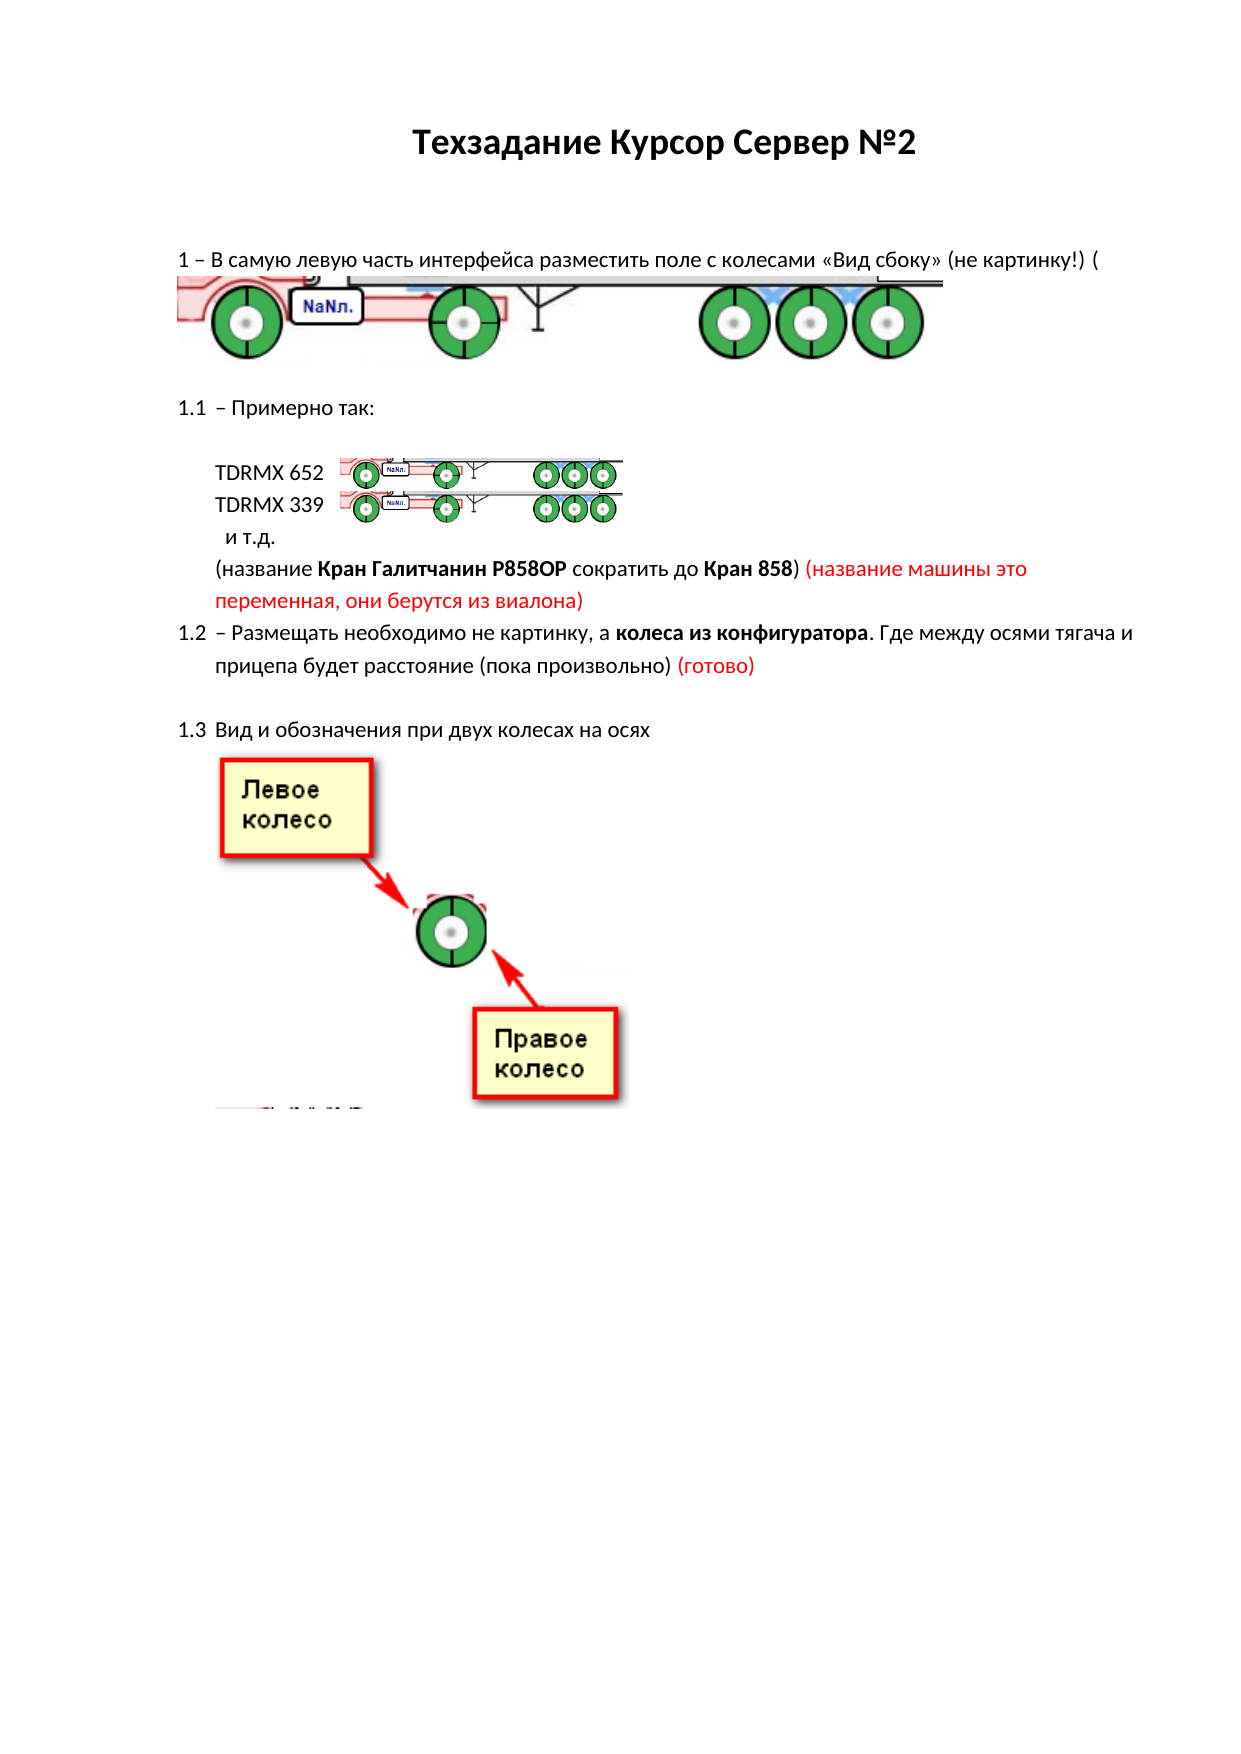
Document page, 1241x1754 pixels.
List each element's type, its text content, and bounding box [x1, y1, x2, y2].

list и т.д. [215, 522, 1152, 550]
list – Размещать необходимо не картинку, а колеса из конфигуратора. Где между осями тягача и прицепа будет расстояние (пока произвольно) (готово) [177, 618, 1152, 679]
list – Примерно так: [177, 393, 1152, 421]
picture [340, 486, 623, 490]
list TDRMX 652 [215, 458, 1152, 486]
list Вид и обозначения при двух колесах на осях [177, 715, 1152, 743]
list TDRMX 339 [215, 490, 1152, 518]
picture [177, 276, 943, 369]
picture [214, 747, 631, 1109]
text Техзадание Курсор Сервер №2 [177, 118, 1152, 164]
list (название Кран Галитчанин Р858ОР сократить до Кран 858) (название машины это переменная, они берутся из виалона) [215, 554, 1152, 614]
picture [340, 518, 623, 522]
